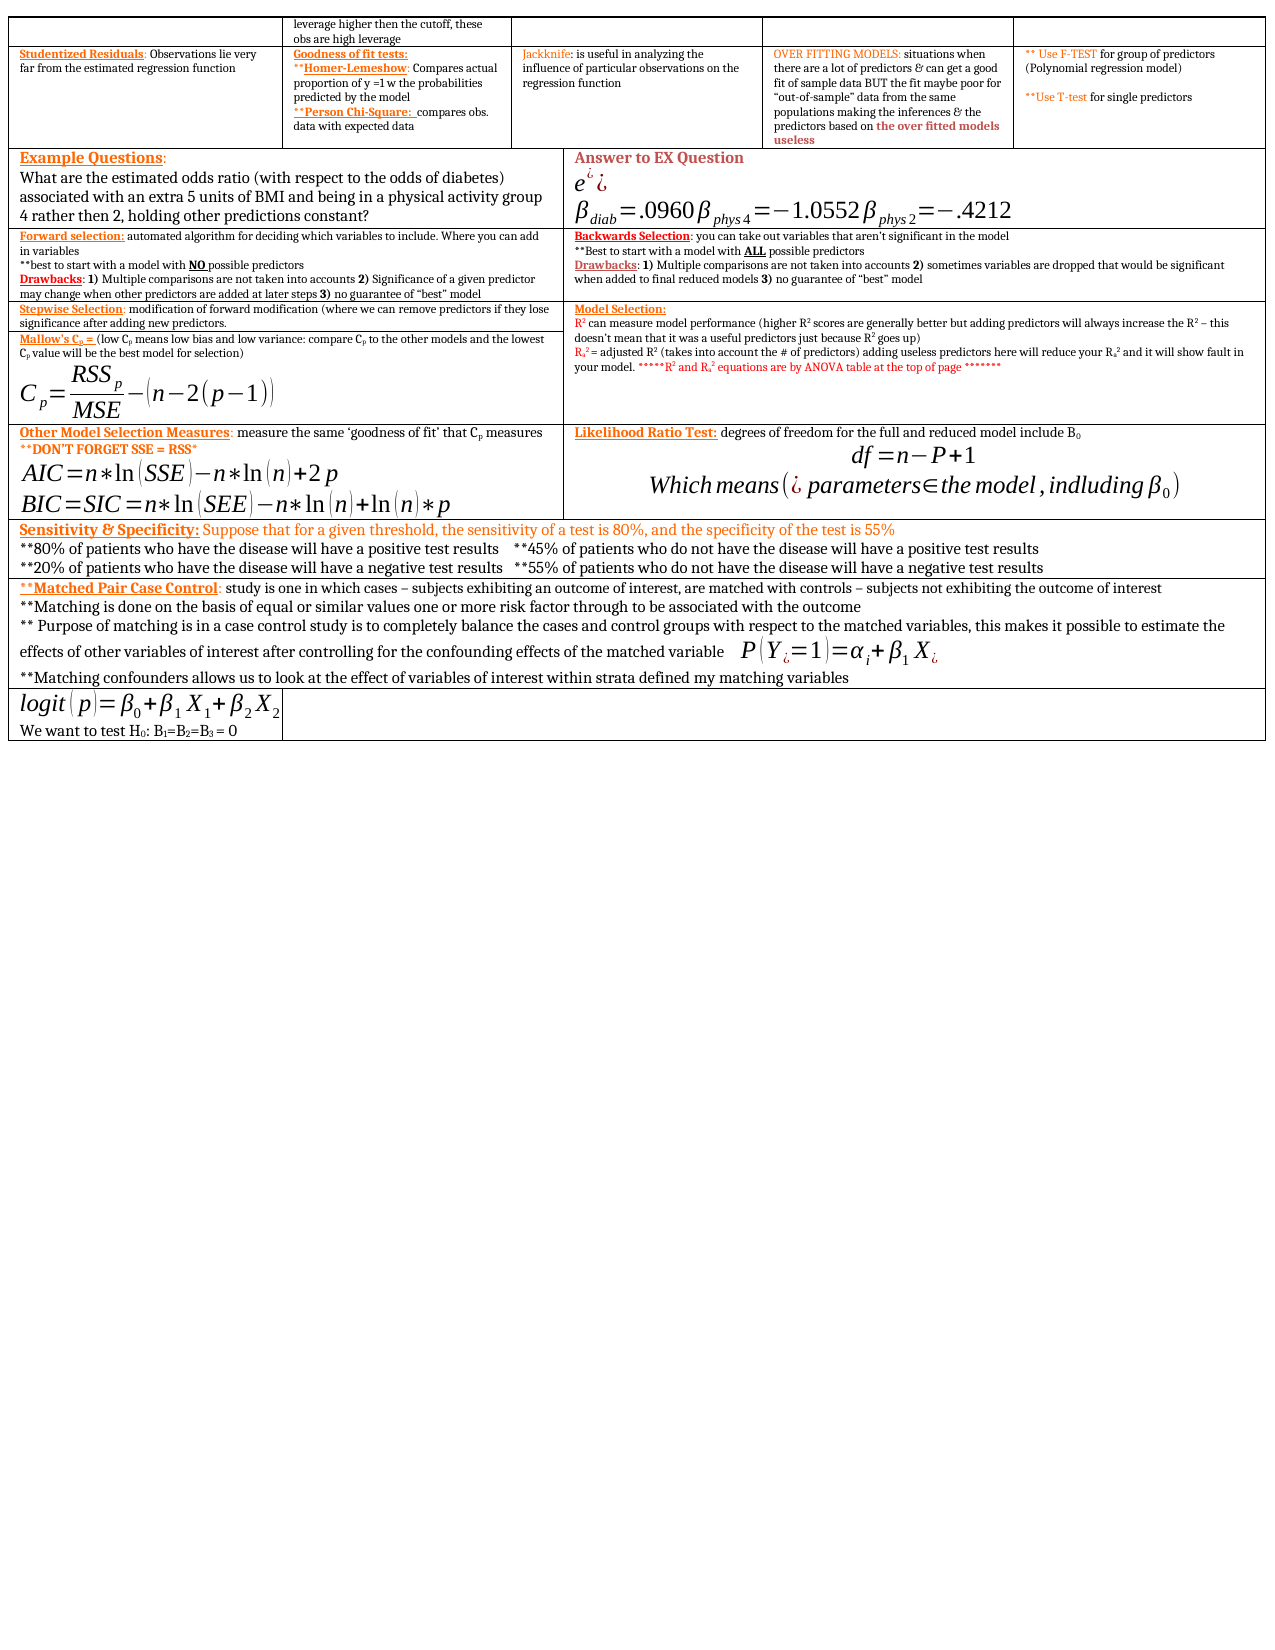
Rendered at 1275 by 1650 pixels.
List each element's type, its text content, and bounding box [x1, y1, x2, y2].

table_cell Other Model Selection Measures: measure the same ‘goodness of fit’ that Cp measures **DON’T FORGET SSE = RSS* [9, 425, 563, 519]
table_cell Stepwise Selection: modification of forward modification (where we can remove predictors if they lose significance after adding new predictors. [9, 302, 563, 331]
table_cell Jackknife: is useful in analyzing the influence of particular observations on the regression function [512, 47, 762, 148]
table_cell Answer to EX Question [564, 149, 1265, 228]
table_cell Example Questions: What are the estimated odds ratio (with respect to the odds of diabetes) associated with an extra 5 units of BMI and being in a physical activity group 4 rather then 2, holding other predictions constant? [9, 149, 563, 228]
table_cell Model Selection: R2 can measure model performance (higher R2 scores are generally better but adding predictors will always increase the R2 – this doesn’t mean that it was a useful predictors just because R2 goes up) Ra2 = adjusted R2 (takes into account the # of predictors) adding useless predictors here will reduce your Ra2 and it will show fault in your model. *****R2 and Ra2 equations are by ANOVA table at the top of page ******* [564, 302, 1265, 423]
table_cell **Matched Pair Case Control: study is one in which cases – subjects exhibiting an outcome of interest, are matched with controls – subjects not exhibiting the outcome of interest **Matching is done on the basis of equal or similar values one or more risk factor through to be associated with the outcome ** Purpose of matching is in a case control study is to completely balance the cases and control groups with respect to the matched variables, this makes it possible to estimate the effects of other variables of interest after controlling for the confounding effects of the matched variable **Matching confounders allows us to look at the effect of variables of interest within strata defined my matching variables [9, 579, 1265, 687]
table_cell Mallow’s Cp = (low Cp means low bias and low variance: compare Cp to the other models and the lowest Cp value will be the best model for selection) [9, 332, 563, 423]
table_cell Backwards Selection: you can take out variables that aren’t significant in the model **Best to start with a model with ALL possible predictors Drawbacks: 1) Multiple comparisons are not taken into accounts 2) sometimes variables are dropped that would be significant when added to final reduced models 3) no guarantee of “best” model [564, 229, 1265, 301]
table_cell OVER FITTING MODELS: situations when there are a lot of predictors & can get a good fit of sample data BUT the fit maybe poor for “out-of-sample” data from the same populations making the inferences & the predictors based on the over fitted models useless [763, 47, 1013, 148]
table_cell Goodness of fit tests: **Homer-Lemeshow: Compares actual proportion of y =1 w the probabilities predicted by the model **Person Chi-Square: compares obs. data with expected data [283, 47, 511, 148]
table_cell Likelihood Ratio Test: degrees of freedom for the full and reduced model include B0 [564, 425, 1265, 519]
table_cell ** Use F-TEST for group of predictors (Polynomial regression model) **Use T-test for single predictors [1014, 47, 1265, 148]
table_cell Forward selection: automated algorithm for deciding which variables to include. Where you can add in variables **best to start with a model with NO possible predictors Drawbacks: 1) Multiple comparisons are not taken into accounts 2) Significance of a given predictor may change when other predictors are added at later steps 3) no guarantee of “best” model [9, 229, 563, 301]
table_cell [283, 689, 1265, 740]
table_cell Studentized Residuals: Observations lie very far from the estimated regression function [9, 47, 282, 148]
table_cell We want to test H0: B1=B2=B3 = 0 [9, 689, 282, 740]
table_cell Sensitivity & Specificity: Suppose that for a given threshold, the sensitivity of a test is 80%, and the specificity of the test is 55% **80% of patients who have the disease will have a positive test results **45% of patients who do not have the disease will have a positive test results **20% of patients who have the disease will have a negative test results **55% of patients who do not have the disease will have a negative test results [9, 520, 1265, 578]
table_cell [9, 18, 282, 46]
